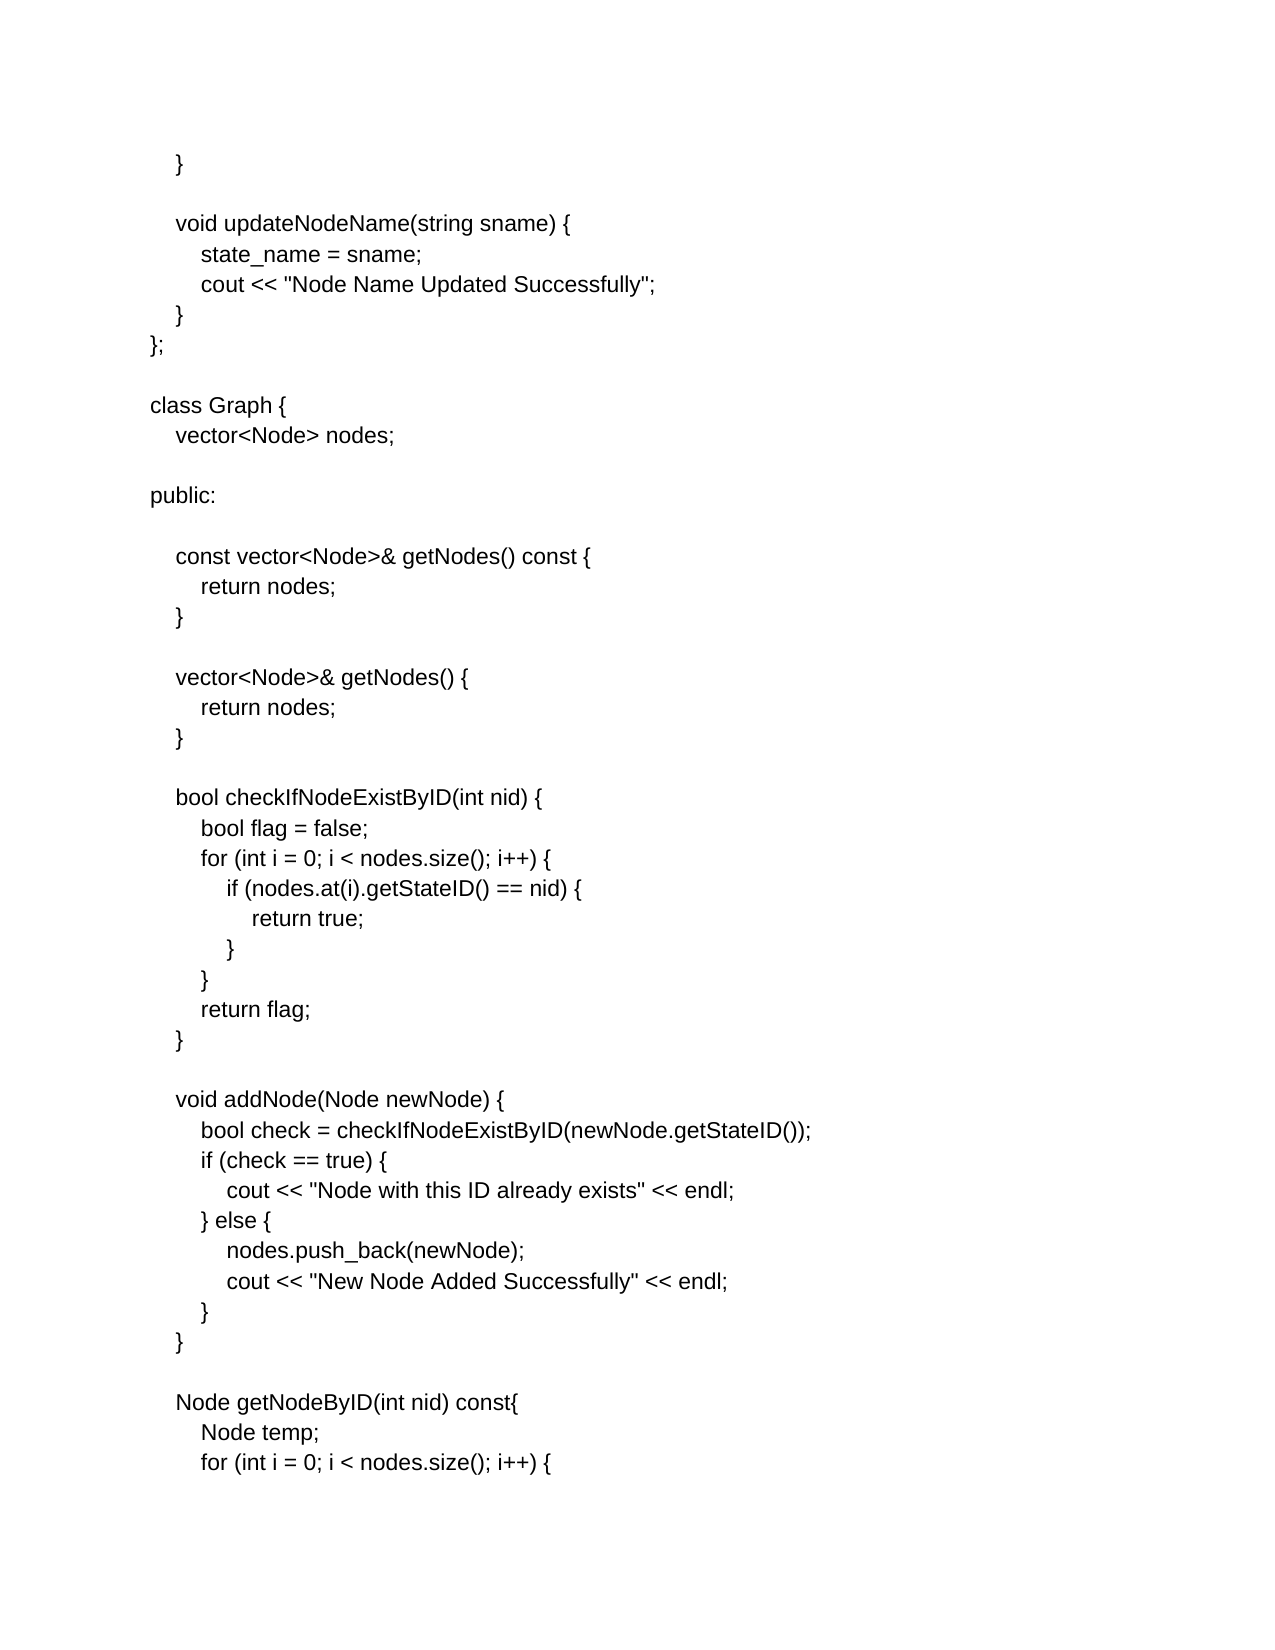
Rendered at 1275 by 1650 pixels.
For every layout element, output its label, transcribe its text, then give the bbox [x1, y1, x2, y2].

text bool flag = false; [150, 814, 1125, 841]
text } [150, 935, 1125, 962]
text if (nodes.at(i).getStateID() == nid) { [150, 875, 1125, 901]
text return flag; [150, 996, 1125, 1022]
text public: [150, 482, 1125, 509]
text nodes.push_back(newNode); [150, 1237, 1125, 1264]
text vector<Node> nodes; [150, 422, 1125, 448]
text } [150, 724, 1125, 750]
text } [150, 1026, 1125, 1052]
text class Graph { [150, 392, 1125, 418]
text if (check == true) { [150, 1147, 1125, 1173]
text }; [150, 331, 1125, 358]
text Node getNodeByID(int nid) const{ [150, 1388, 1125, 1415]
text } [150, 1328, 1125, 1354]
text } [150, 603, 1125, 629]
text void addNode(Node newNode) { [150, 1086, 1125, 1113]
text } [150, 150, 1125, 176]
text return true; [150, 905, 1125, 932]
text return nodes; [150, 694, 1125, 720]
text cout << "Node Name Updated Successfully"; [150, 271, 1125, 297]
text void updateNodeName(string sname) { [150, 210, 1125, 237]
text for (int i = 0; i < nodes.size(); i++) { [150, 845, 1125, 871]
text Node temp; [150, 1419, 1125, 1445]
text } [150, 1298, 1125, 1324]
text } else { [150, 1207, 1125, 1234]
text const vector<Node>& getNodes() const { [150, 543, 1125, 569]
text cout << "New Node Added Successfully" << endl; [150, 1268, 1125, 1294]
text vector<Node>& getNodes() { [150, 663, 1125, 690]
text bool checkIfNodeExistByID(int nid) { [150, 784, 1125, 811]
text state_name = sname; [150, 241, 1125, 267]
text } [150, 301, 1125, 327]
text bool check = checkIfNodeExistByID(newNode.getStateID()); [150, 1117, 1125, 1143]
text for (int i = 0; i < nodes.size(); i++) { [150, 1449, 1125, 1475]
text cout << "Node with this ID already exists" << endl; [150, 1177, 1125, 1203]
text return nodes; [150, 573, 1125, 599]
text } [150, 966, 1125, 992]
